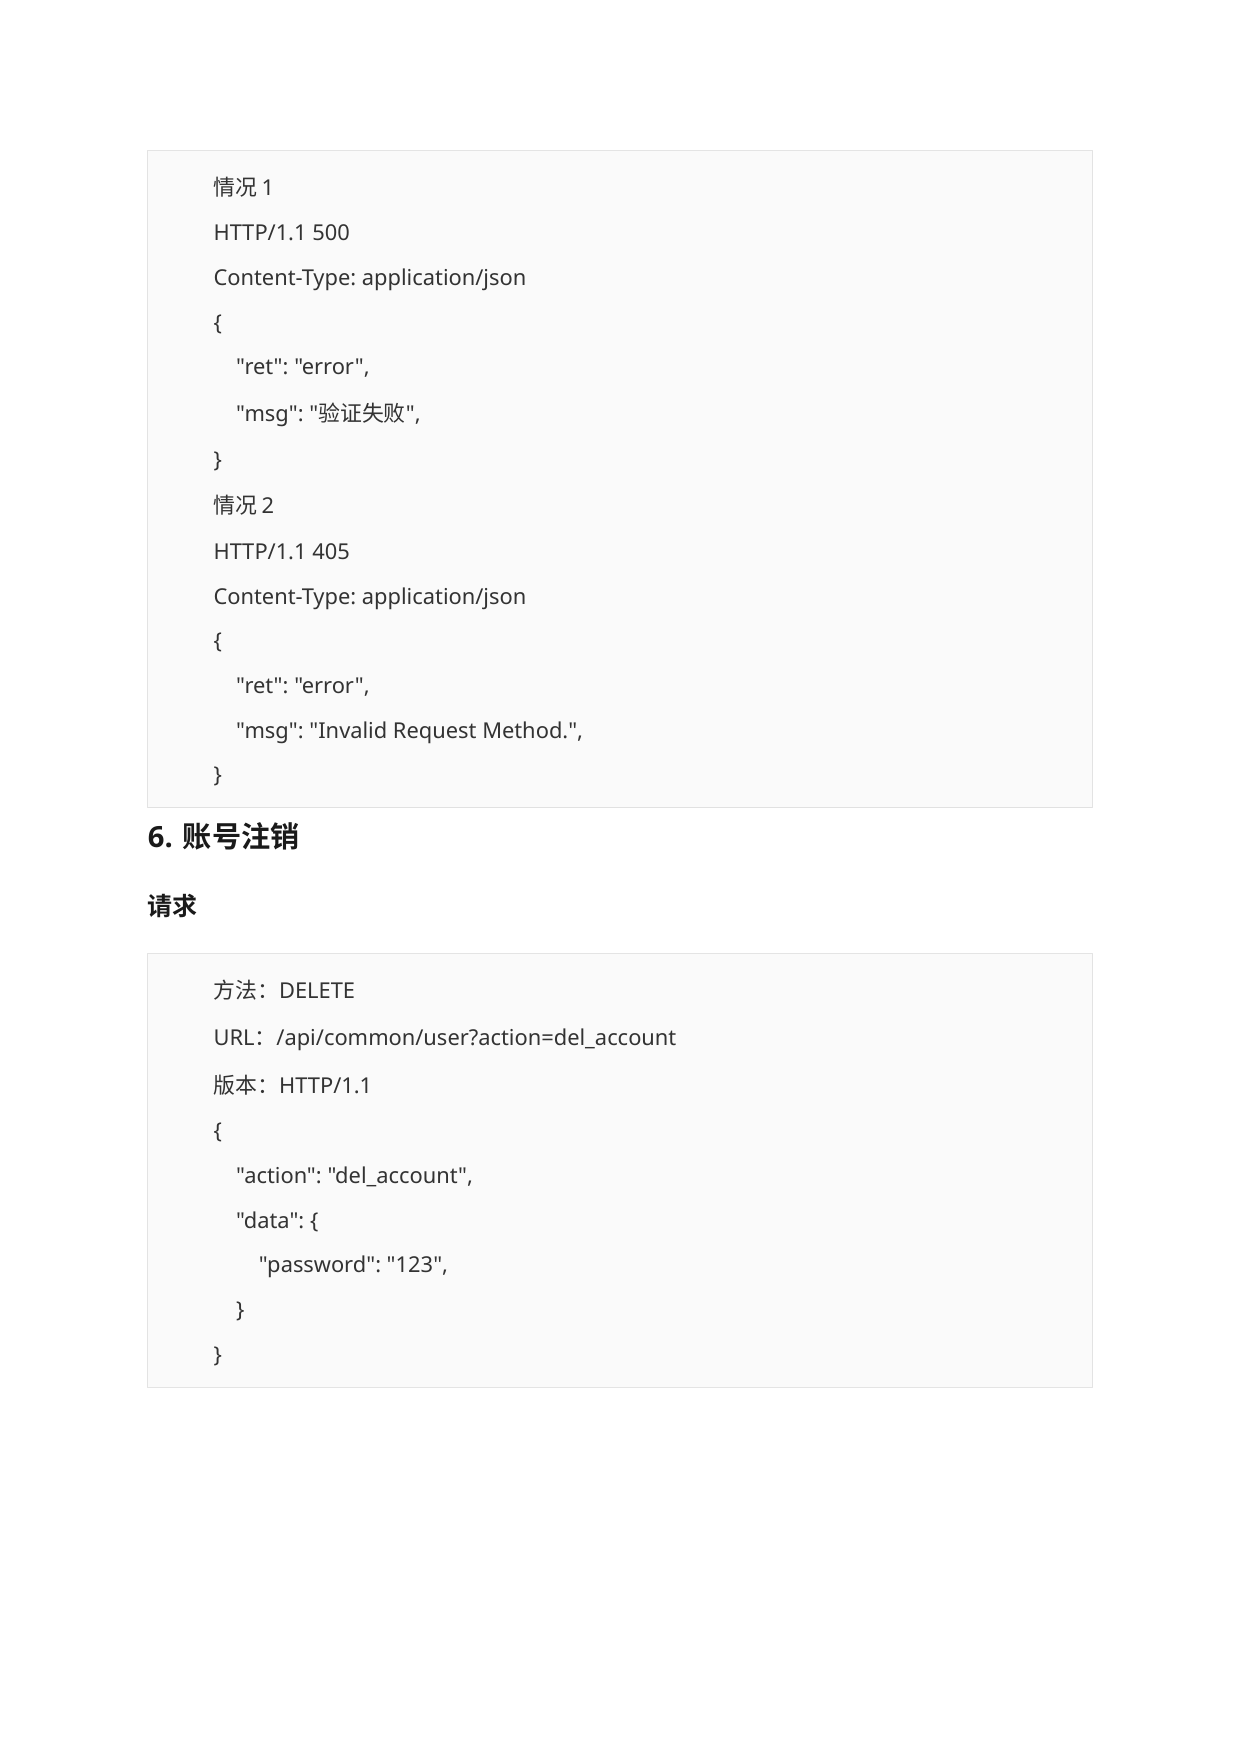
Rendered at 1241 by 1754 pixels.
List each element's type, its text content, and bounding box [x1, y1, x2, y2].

subtitle 请求 [148, 886, 1093, 922]
subtitle 账号注销 [148, 814, 1093, 856]
